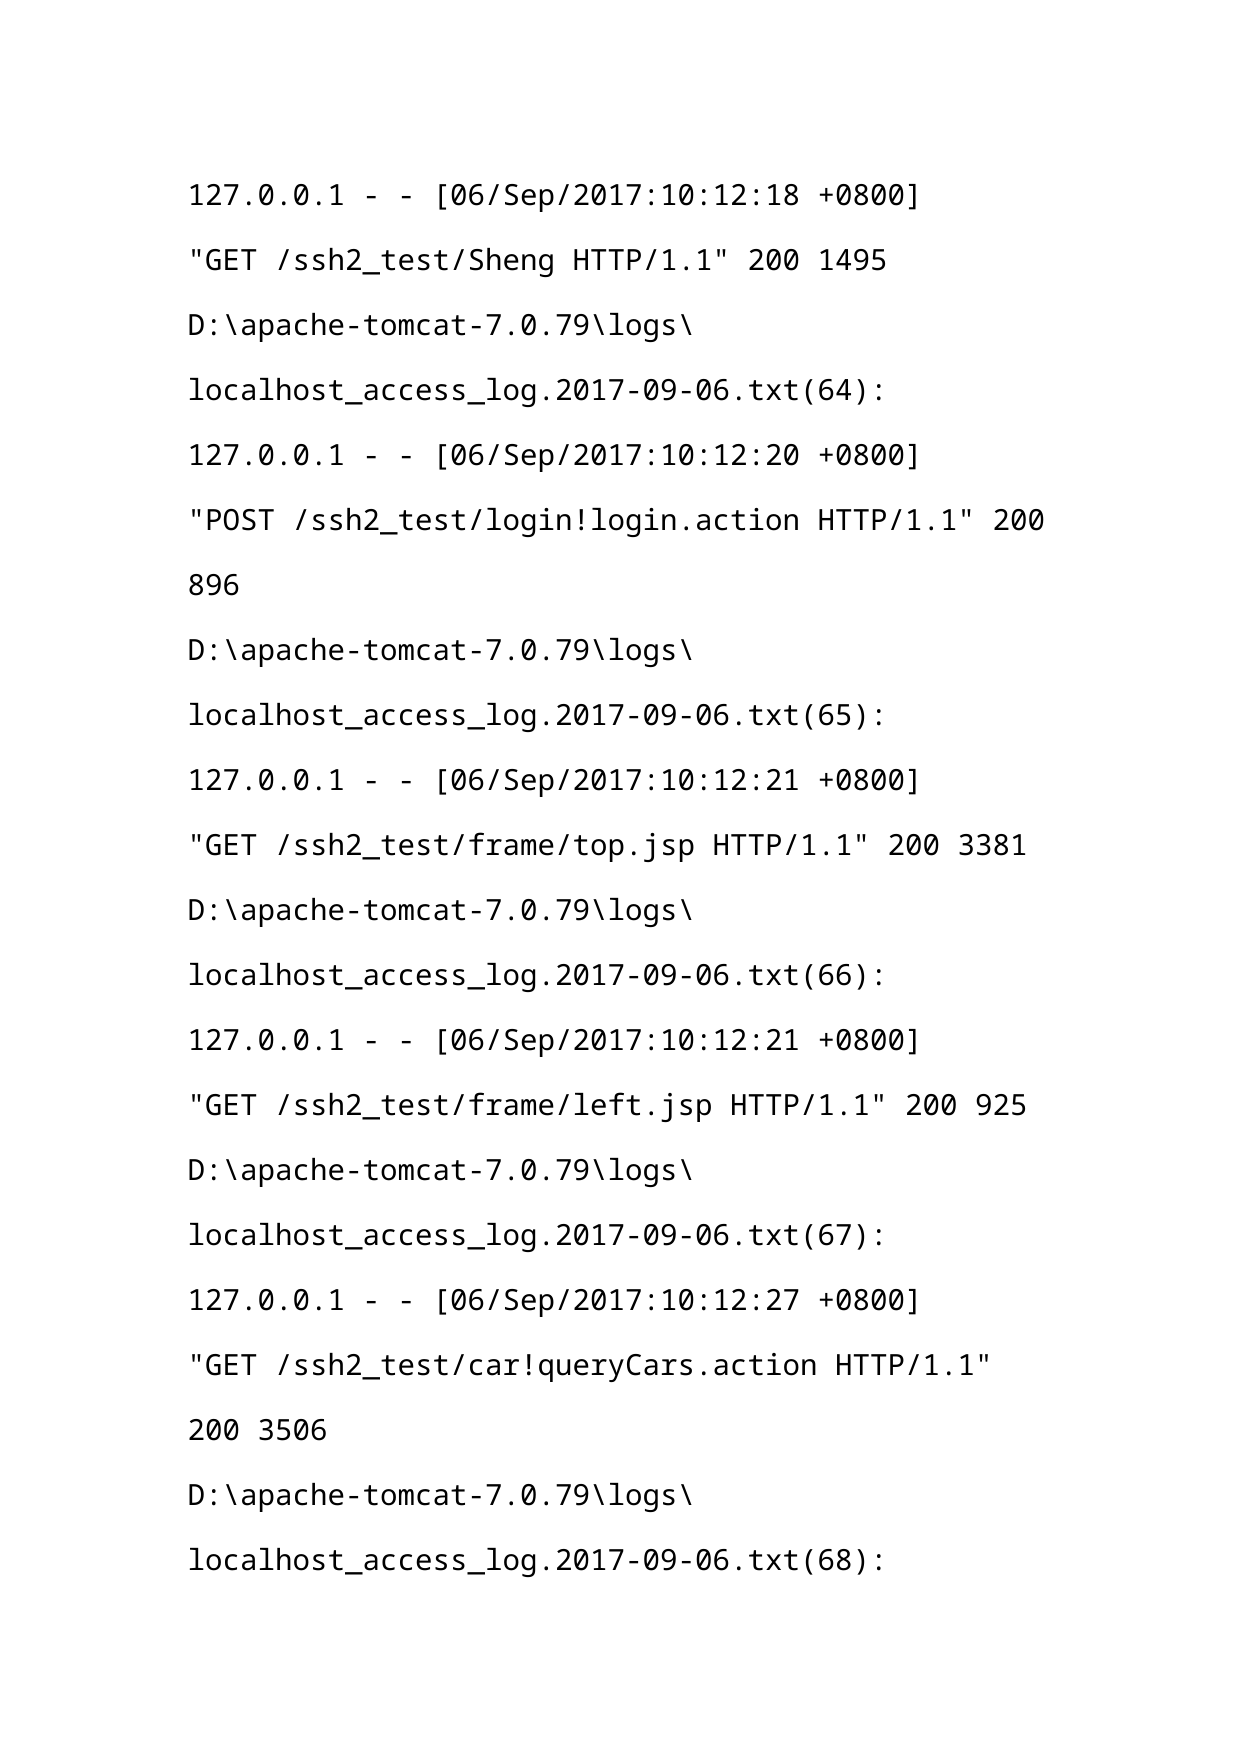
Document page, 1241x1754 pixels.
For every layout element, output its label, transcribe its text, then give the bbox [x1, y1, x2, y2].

text D:\apache-tomcat-7.0.79\logs\localhost_access_log.2017-09-06.txt(67): 127.0.0.1 - - [06/Sep/2017:10:12:27 +0800] "GET /ssh2_test/car!queryCars.action HTTP/1.1" 200 3506 [187, 1137, 1053, 1462]
text D:\apache-tomcat-7.0.79\logs\localhost_access_log.2017-09-06.txt(66): 127.0.0.1 - - [06/Sep/2017:10:12:21 +0800] "GET /ssh2_test/frame/left.jsp HTTP/1.1" 200 925 [187, 877, 1053, 1137]
text D:\apache-tomcat-7.0.79\logs\localhost_access_log.2017-09-06.txt(65): 127.0.0.1 - - [06/Sep/2017:10:12:21 +0800] "GET /ssh2_test/frame/top.jsp HTTP/1.1" 200 3381 [187, 617, 1053, 877]
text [187, 162, 1053, 292]
text D:\apache-tomcat-7.0.79\logs\localhost_access_log.2017-09-06.txt(64): 127.0.0.1 - - [06/Sep/2017:10:12:20 +0800] "POST /ssh2_test/login!login.action HTTP/1.1" 200 896 [187, 292, 1053, 617]
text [187, 1462, 1053, 1592]
